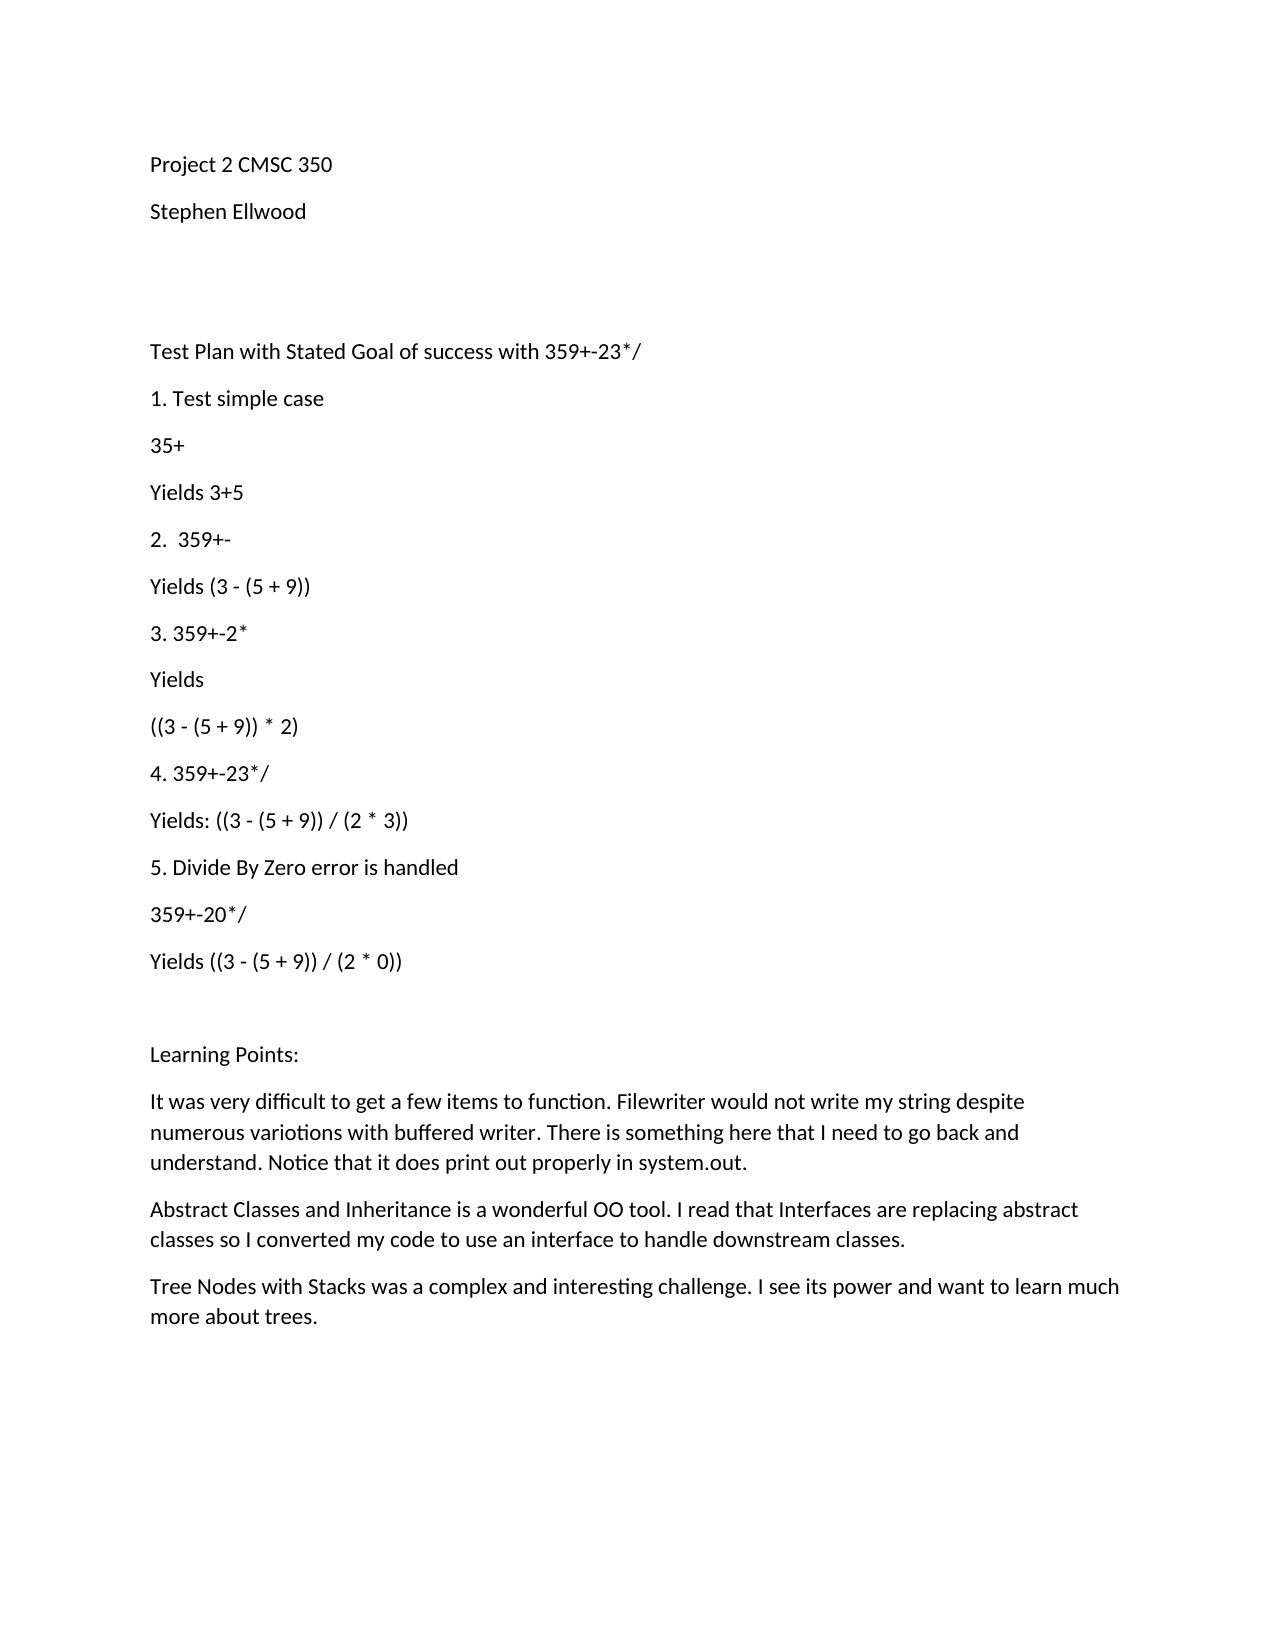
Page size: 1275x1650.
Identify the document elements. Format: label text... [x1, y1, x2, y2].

text Yields (3 - (5 + 9)) [150, 572, 1125, 600]
text Yields ((3 - (5 + 9)) / (2 * 0)) [150, 947, 1125, 975]
text 5. Divide By Zero error is handled [150, 853, 1125, 881]
text Yields [150, 666, 1125, 694]
text Abstract Classes and Inheritance is a wonderful OO tool. I read that Interfaces are replacing abstract classes so I converted my code to use an interface to handle downstream classes. [150, 1195, 1125, 1253]
text 4. 359+-23*/ [150, 759, 1125, 787]
text Stephen Ellwood [150, 197, 1125, 225]
text Test Plan with Stated Goal of success with 359+-23*/ [150, 337, 1125, 366]
text Learning Points: [150, 1041, 1125, 1069]
text 35+ [150, 431, 1125, 459]
text 3. 359+-2* [150, 619, 1125, 647]
text ((3 - (5 + 9)) * 2) [150, 712, 1125, 741]
text 1. Test simple case [150, 384, 1125, 412]
text 2. 359+- [150, 525, 1125, 553]
text It was very difficult to get a few items to function. Filewriter would not write my string despite numerous variotions with buffered writer. There is something here that I need to go back and understand. Notice that it does print out properly in system.out. [150, 1087, 1125, 1176]
text 359+-20*/ [150, 900, 1125, 928]
text Yields 3+5 [150, 478, 1125, 506]
text Yields: ((3 - (5 + 9)) / (2 * 3)) [150, 806, 1125, 834]
text Project 2 CMSC 350 [150, 150, 1125, 178]
text Tree Nodes with Stacks was a complex and interesting challenge. I see its power and want to learn much more about trees. [150, 1272, 1125, 1330]
